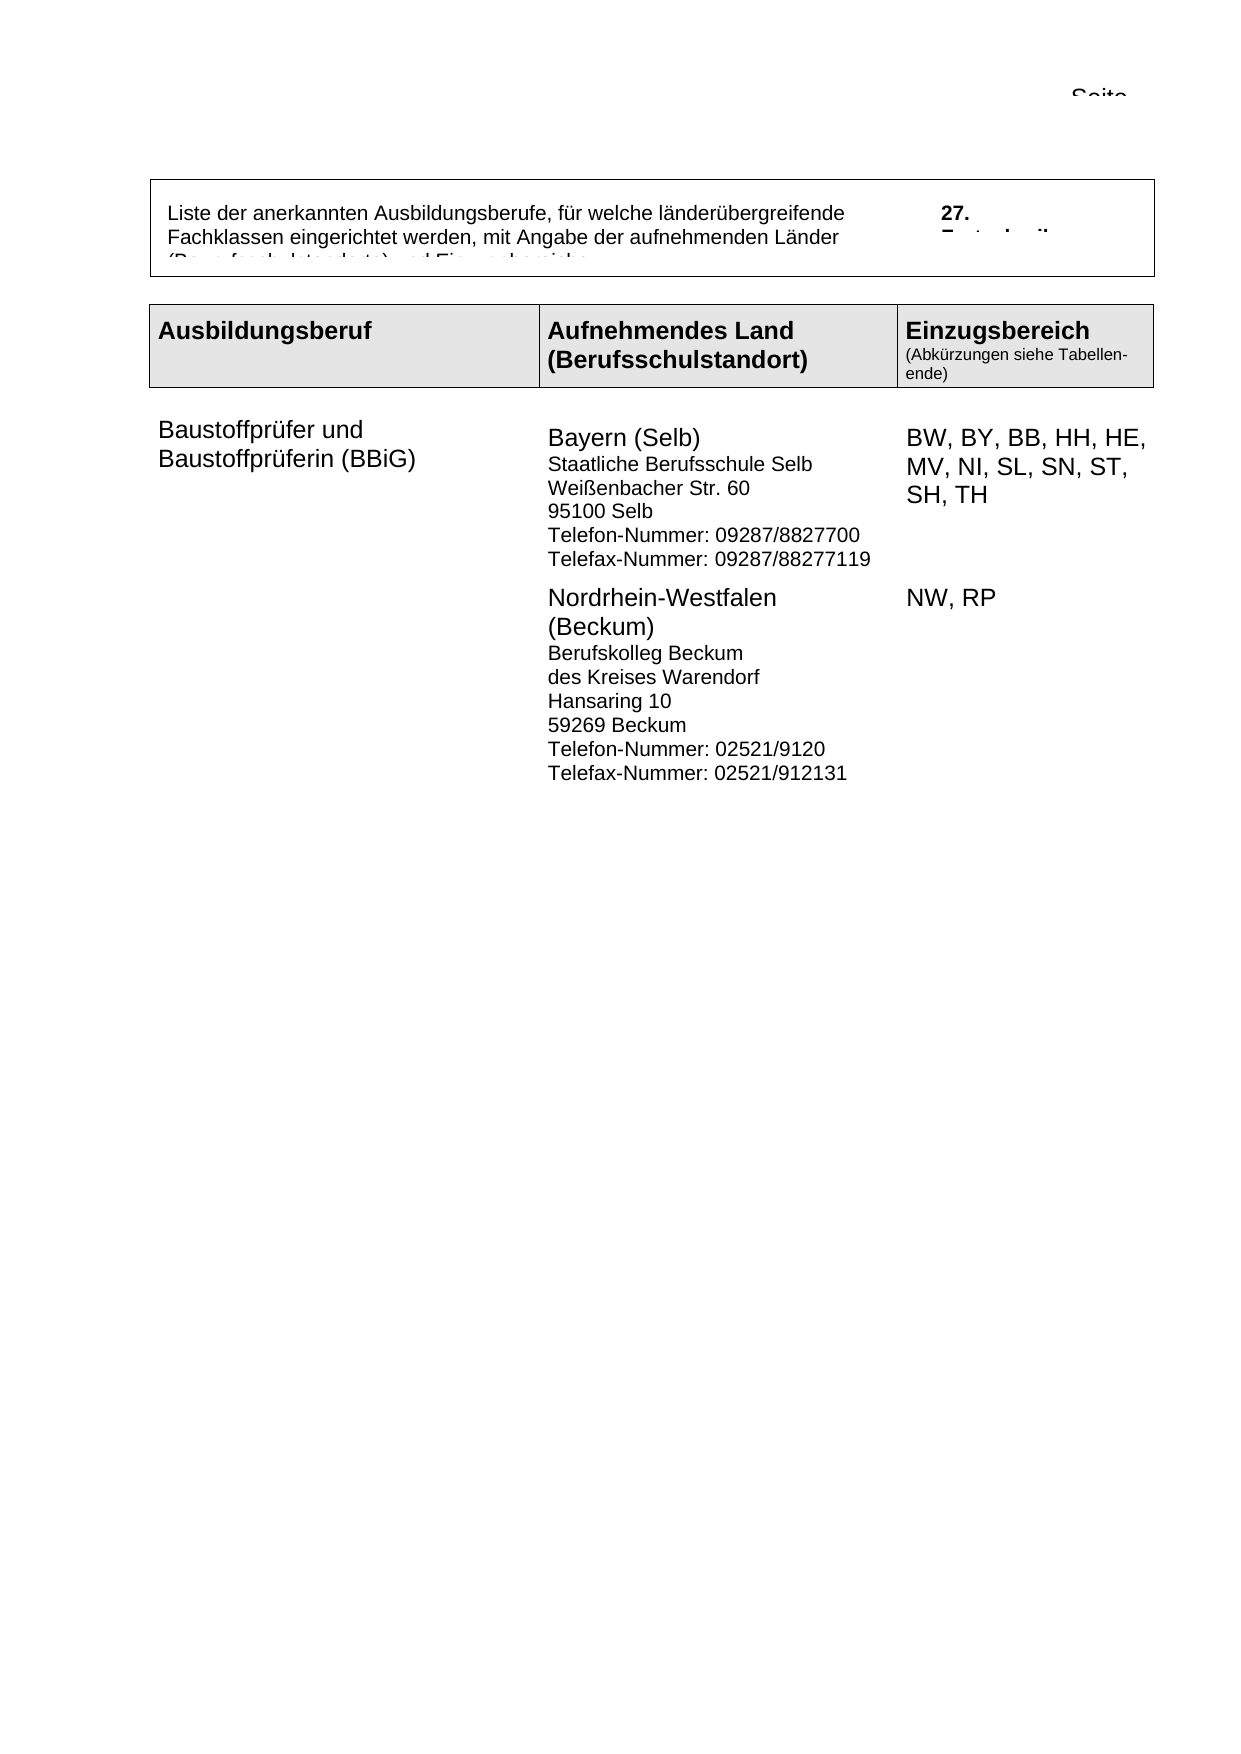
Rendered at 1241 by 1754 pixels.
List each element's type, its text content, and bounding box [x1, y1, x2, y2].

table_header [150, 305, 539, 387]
subtitle Nordrhein-Westfalen (Beckum) [548, 583, 779, 641]
text Staatliche Berufsschule Selb Weißenbacher Str. 60 [548, 452, 815, 499]
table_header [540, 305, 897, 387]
text Telefon-Nummer: 02521/9120 Telefax-Nummer: 02521/912131 [548, 736, 852, 784]
text Bayern (Selb) [548, 423, 815, 451]
subtitle BW, BY, BB, HH, HE, [906, 423, 1167, 451]
text Berufskolleg Beckum des Kreises Warendorf Hansaring 10 [548, 641, 762, 712]
text 95100 Selb [548, 499, 815, 523]
text MV, NI, SL, SN, ST, SH, TH [906, 451, 1131, 509]
text Baustoffprüfer und Baustoffprüferin (BBiG) [158, 415, 418, 473]
text 59269 Beckum [548, 712, 815, 736]
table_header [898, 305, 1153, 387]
text NW, RP [906, 583, 1141, 612]
text Telefon-Nummer: 09287/8827700 Telefax-Nummer: 09287/88277119 [548, 523, 871, 571]
